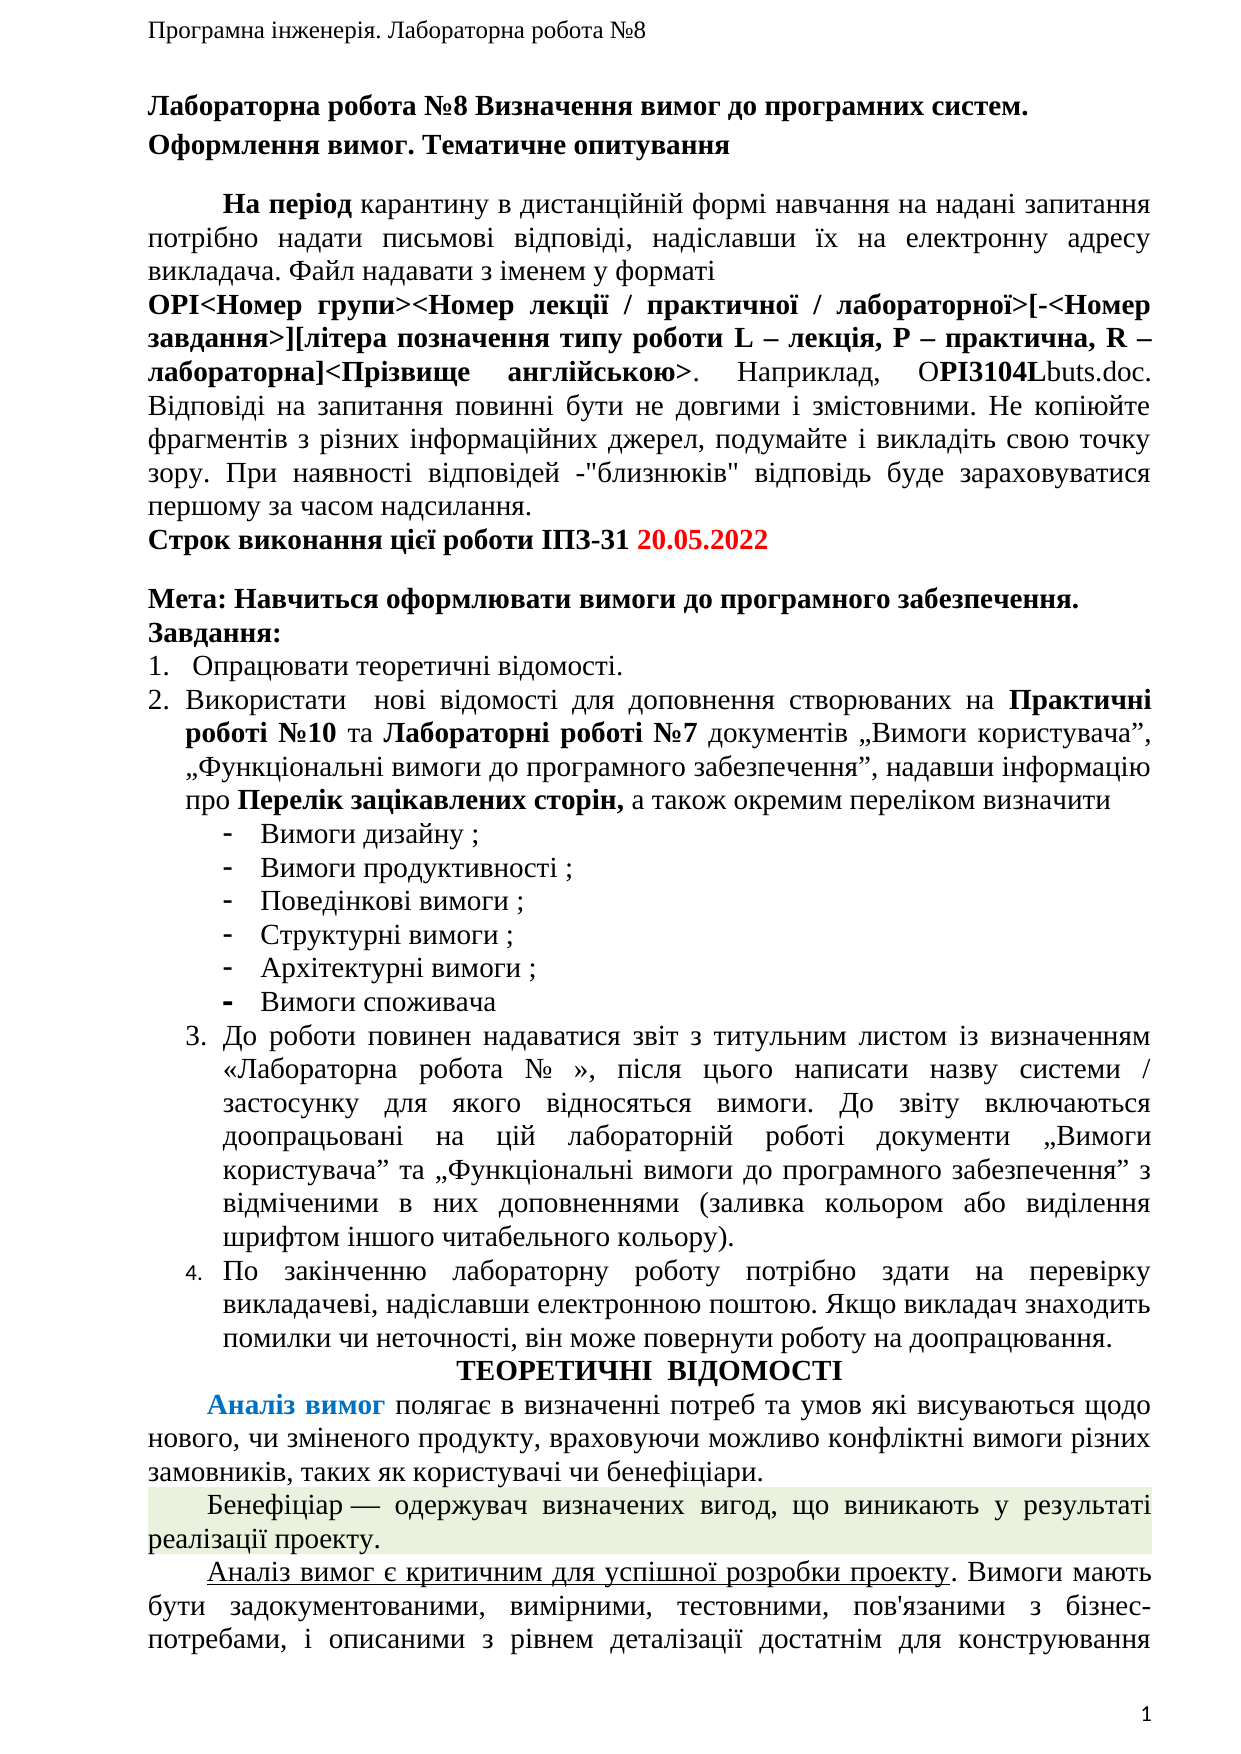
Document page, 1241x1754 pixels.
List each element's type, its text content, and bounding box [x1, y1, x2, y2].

list Опрацювати теоретичні відомості. [148, 648, 1152, 682]
list Використати нові відомості для доповнення створюваних на Практичні роботі №10 та Лабораторні роботі №7 документів „Вимоги користувача”, „Функціональні вимоги до програмного забезпечення”, надавши інформацію про Перелік зацікавлених сторін, а також окремим переліком визначити [148, 682, 1152, 816]
text Бенефіціар — одержувач визначених вигод, що виникають у результаті реалізації проекту. [148, 1487, 1152, 1554]
list Вимоги продуктивності ; [223, 850, 1152, 883]
text На період карантину в дистанційній формі навчання на надані запитання потрібно надати письмові відповіді, надіславши їх на електронну адресу викладача. Файл надавати з іменем у форматі [148, 186, 1152, 287]
list Структурні вимоги ; [223, 917, 1152, 951]
list По закінченню лабораторну роботу потрібно здати на перевірку викладачеві, надіславши електронною поштою. Якщо викладач знаходить помилки чи неточності, він може повернути роботу на доопрацювання. [185, 1253, 1152, 1353]
list Вимоги дизайну ; [223, 816, 1152, 850]
text Строк виконання цієї роботи ІПЗ-31 20.05.2022 [148, 522, 1152, 555]
text Завдання: [148, 615, 1152, 648]
text Аналіз вимог полягає в визначенні потреб та умов які висуваються щодо нового, чи зміненого продукту, враховуючи можливо конфліктні вимоги різних замовників, таких як користувачі чи бенефіціари. [148, 1387, 1152, 1487]
text Лабораторна робота №8 Визначення вимог до програмних систем. Оформлення вимог. Тематичне опитування [148, 88, 1152, 161]
list Поведінкові вимоги ; [223, 883, 1152, 917]
list Архітектурні вимоги ; [223, 951, 1152, 984]
list Вимоги споживача [223, 984, 1152, 1018]
text ТЕОРЕТИЧНІ ВІДОМОСТІ [148, 1353, 1152, 1387]
list До роботи повинен надаватися звіт з титульним листом із визначенням «Лабораторна робота № », після цього написати назву системи / застосунку для якого відносяться вимоги. До звіту включаються доопрацьовані на цій лабораторній роботі документи „Вимоги користувача” та „Функціональні вимоги до програмного забезпечення” з відміченими в них доповненнями (заливка кольором або виділення шрифтом іншого читабельного кольору). [185, 1018, 1152, 1253]
text ОPI<Номер групи><Номер лекції / практичної / лабораторної>[-<Номер завдання>][літера позначення типу роботи L – лекція, P – практична, R – лабораторна]<Прізвище англійською>. Наприклад, ОPI3104Lbuts.doc. Відповіді на запитання повинні бути не довгими і змістовними. Не копіюйте фрагментів з різних інформаційних джерел, подумайте і викладіть свою точку зору. При наявності відповідей -"близнюків" відповідь буде зараховуватися першому за часом надсилання. [148, 287, 1152, 522]
text Мета: Навчиться оформлювати вимоги до програмного забезпечення. [148, 581, 1152, 615]
